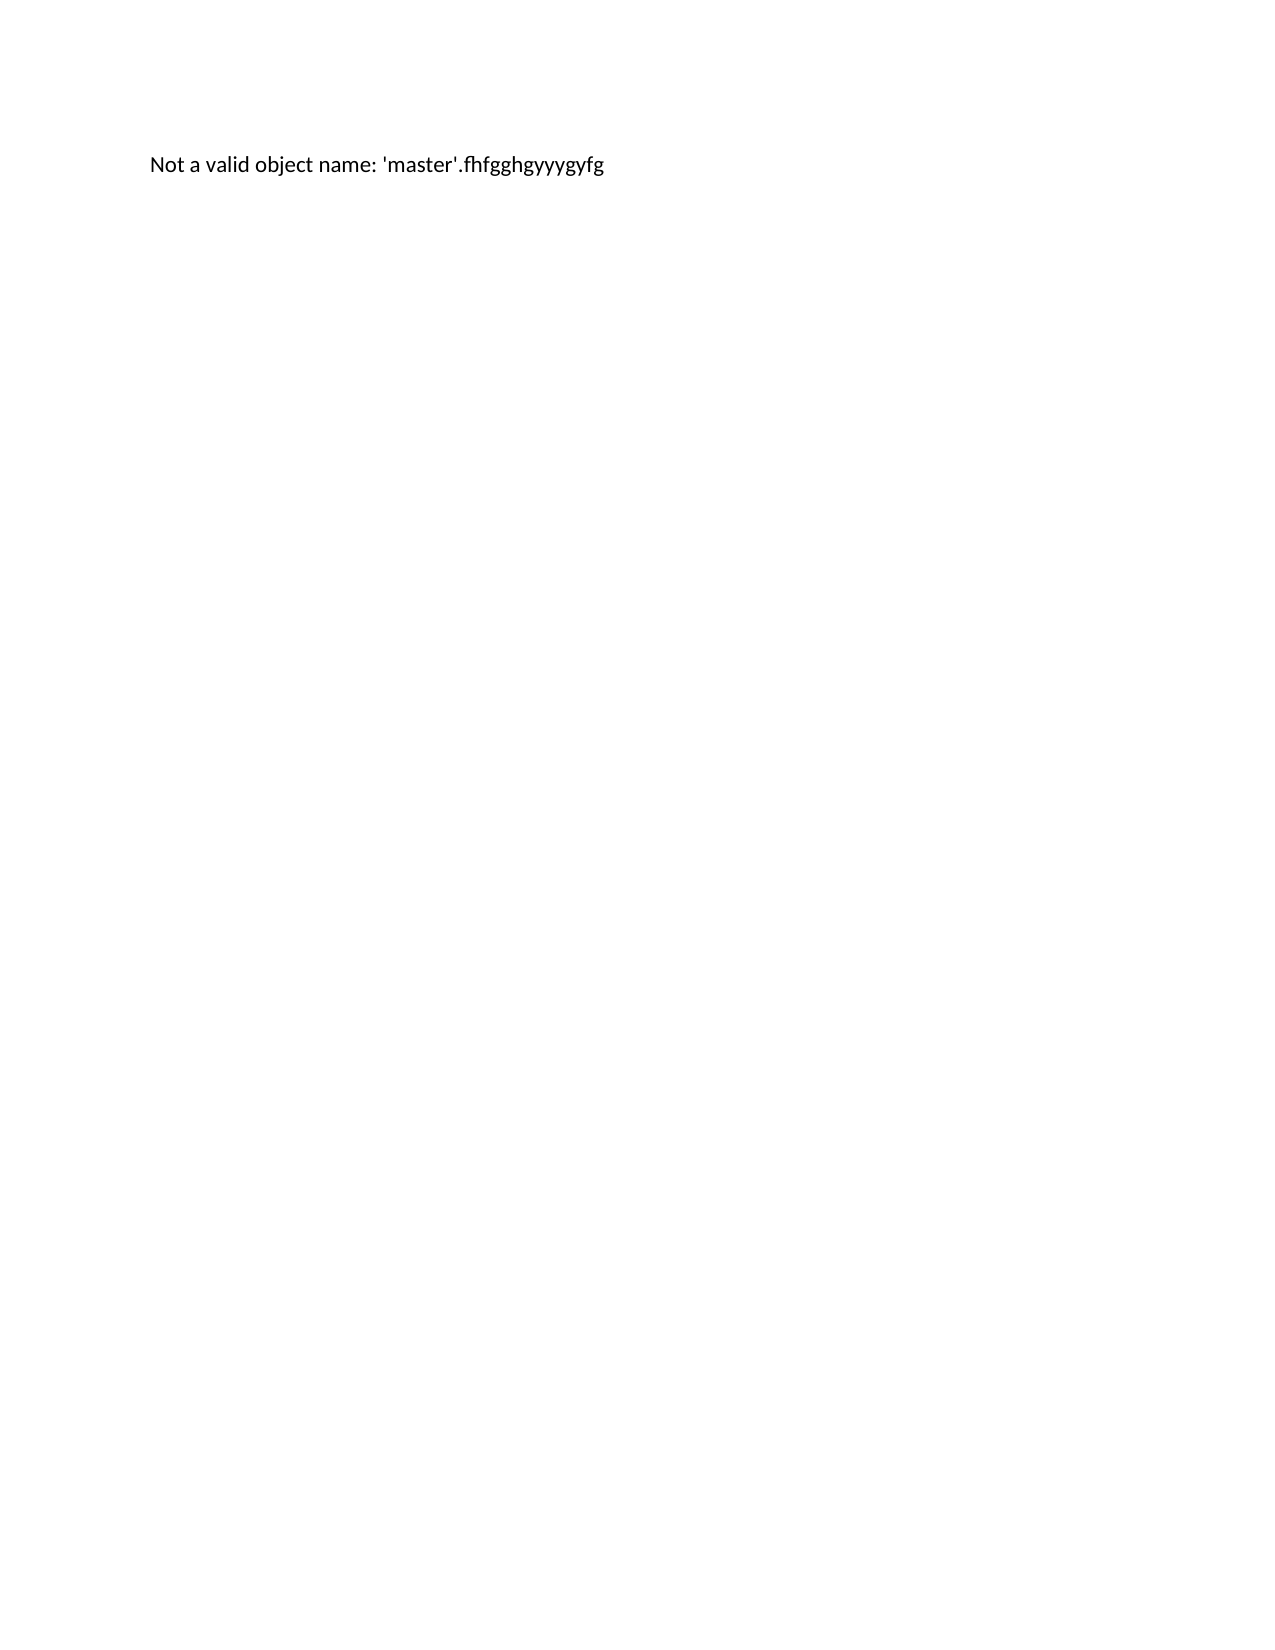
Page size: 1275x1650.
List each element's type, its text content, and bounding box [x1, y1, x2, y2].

text Not a valid object name: 'master'.fhfgghgyyygyfg [150, 150, 1125, 178]
